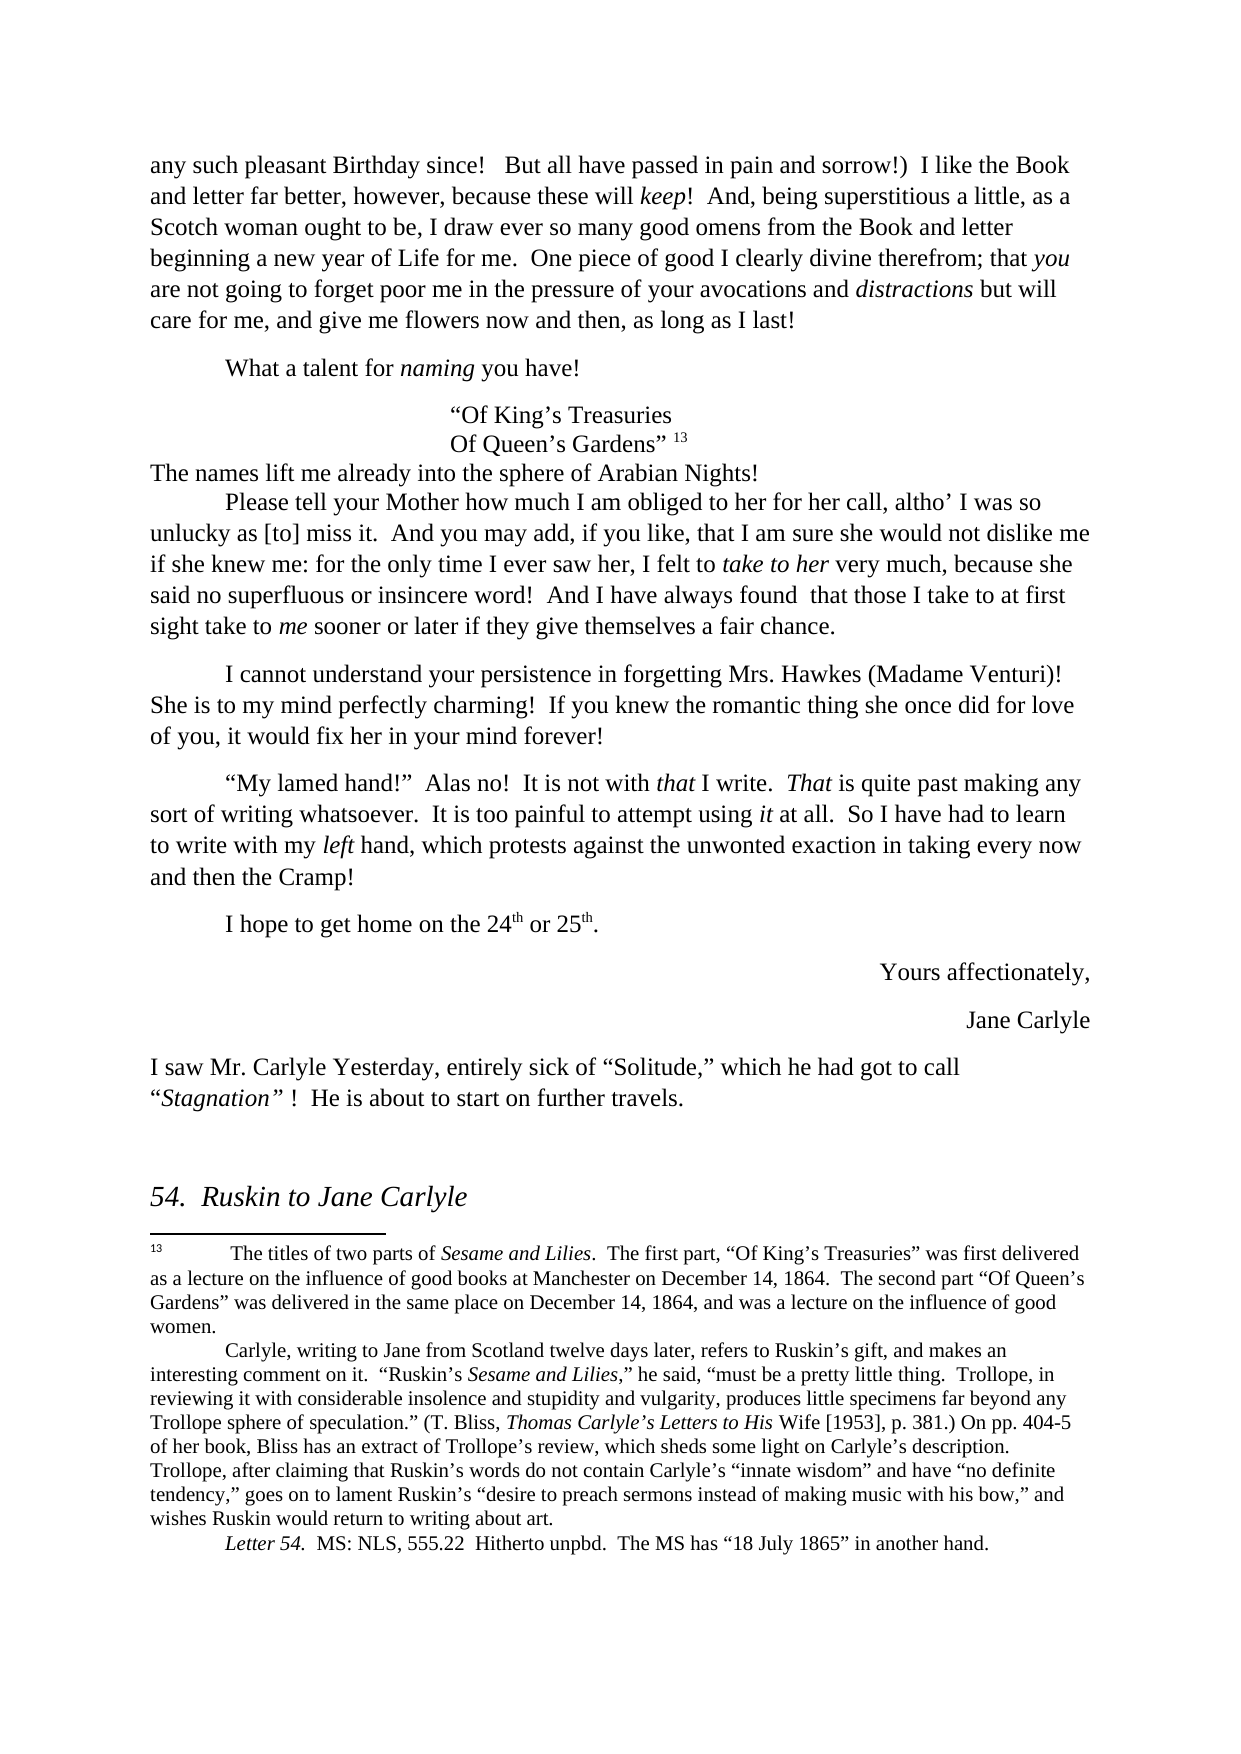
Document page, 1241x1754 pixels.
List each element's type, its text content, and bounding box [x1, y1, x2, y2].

text Please tell your Mother how much I am obliged to her for her call, altho’ I was so unlucky as [to] miss it. And you may add, if you like, that I am sure she would not dislike me if she knew me: for the only time I ever saw her, I felt to take to her very much, because she said no superfluous or insincere word! And I have always found that those I take to at first sight take to me sooner or later if they give themselves a fair chance. [150, 487, 1090, 640]
text What a talent for naming you have! [150, 353, 1090, 382]
text I hope to get home on the 24th or 25th. [150, 909, 1090, 938]
text 54. Ruskin to Jane Carlyle [150, 1179, 1090, 1212]
text “My lamed hand!” Alas no! It is not with that I write. That is quite past making any sort of writing whatsoever. It is too painful to attempt using it at all. So I have had to learn to write with my left hand, which protests against the unwonted exaction in taking every now and then the Cramp! [150, 768, 1090, 890]
text Yours affectionately, [150, 957, 1090, 986]
text I saw Mr. Carlyle Yesterday, entirely sick of “Solitude,” which he had got to call “Stagnation” ! He is about to start on further travels. [150, 1052, 1090, 1112]
text Jane Carlyle [150, 1005, 1090, 1033]
text I cannot understand your persistence in forgetting Mrs. Hawkes (Madame Venturi)! She is to my mind perfectly charming! If you knew the romantic thing she once did for love of you, it would fix her in your mind forever! [150, 659, 1090, 749]
text “Of King’s Treasuries [150, 401, 1090, 429]
text The names lift me already into the sphere of Arabian Nights! [150, 458, 1090, 487]
text Of Queen’s Gardens” [150, 429, 1090, 458]
